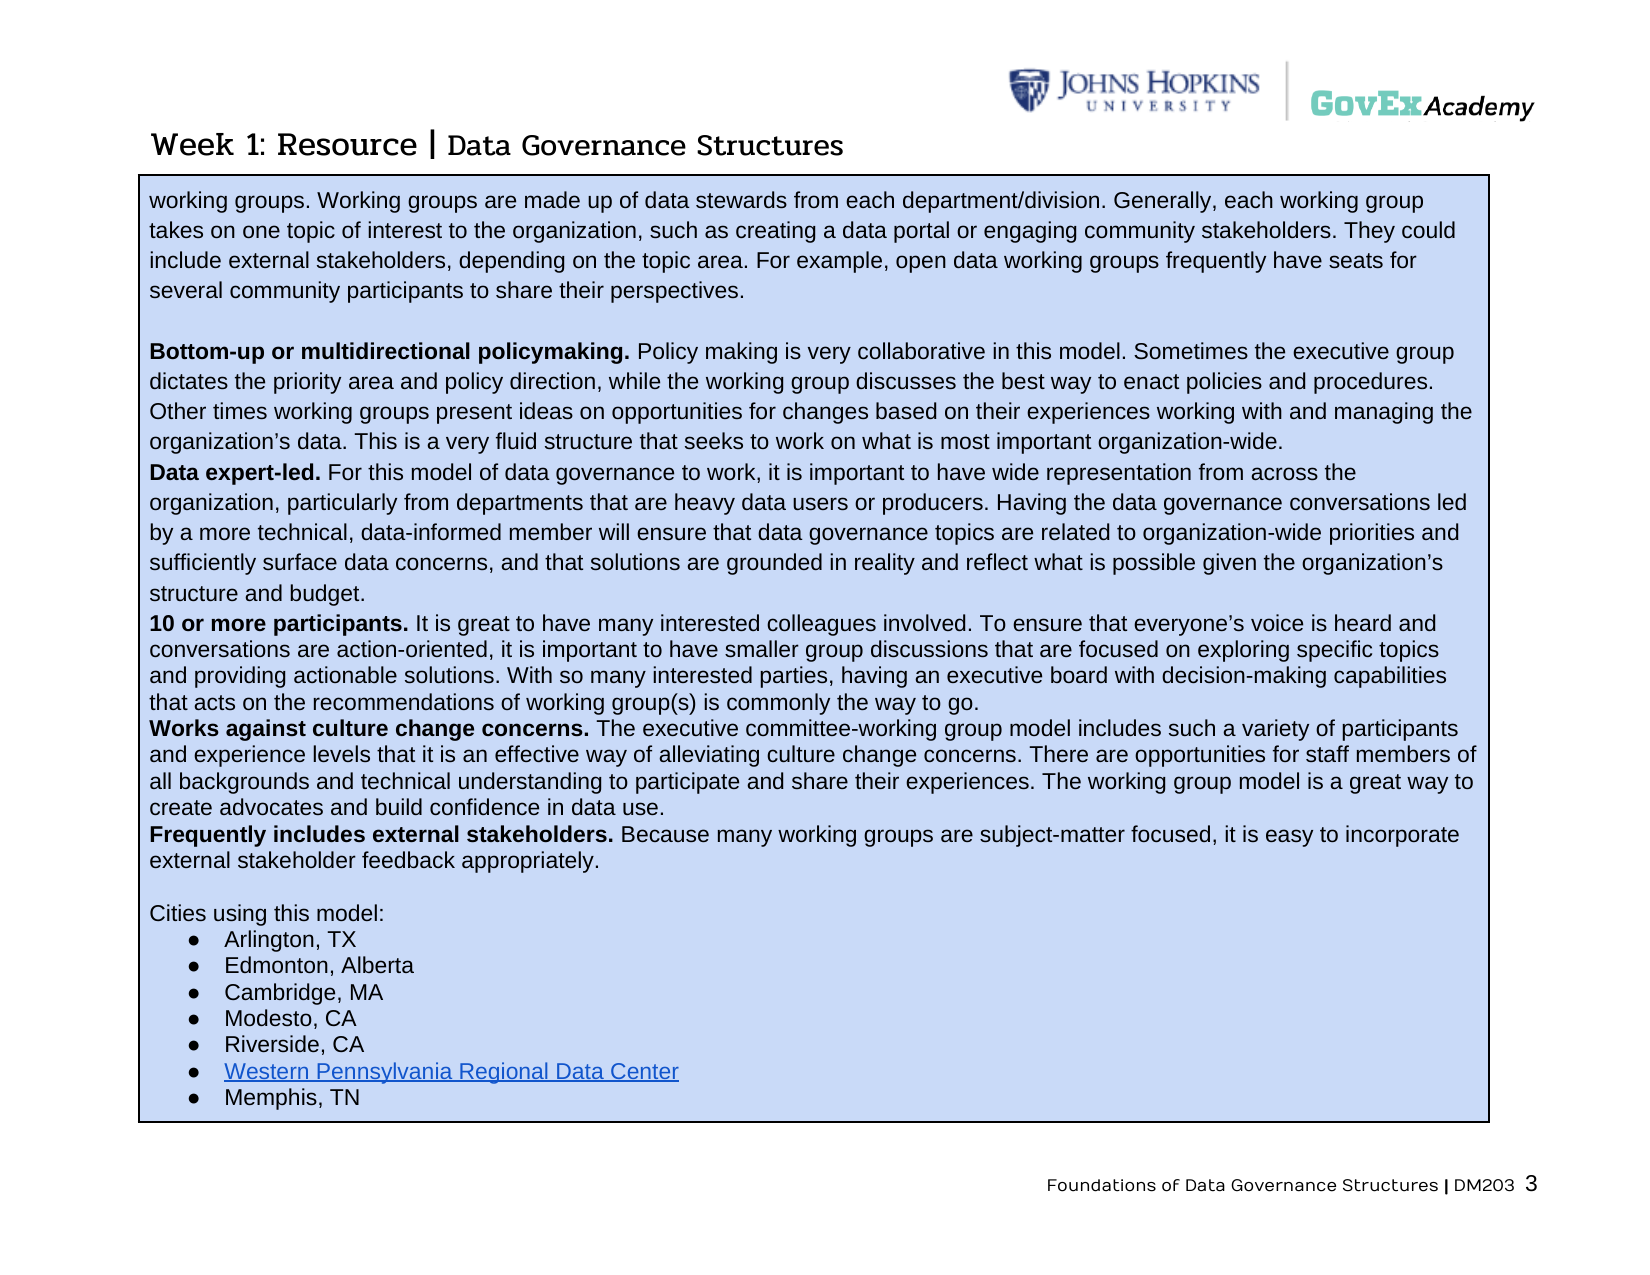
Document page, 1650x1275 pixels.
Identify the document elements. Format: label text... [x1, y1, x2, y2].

picture [996, 46, 1537, 132]
